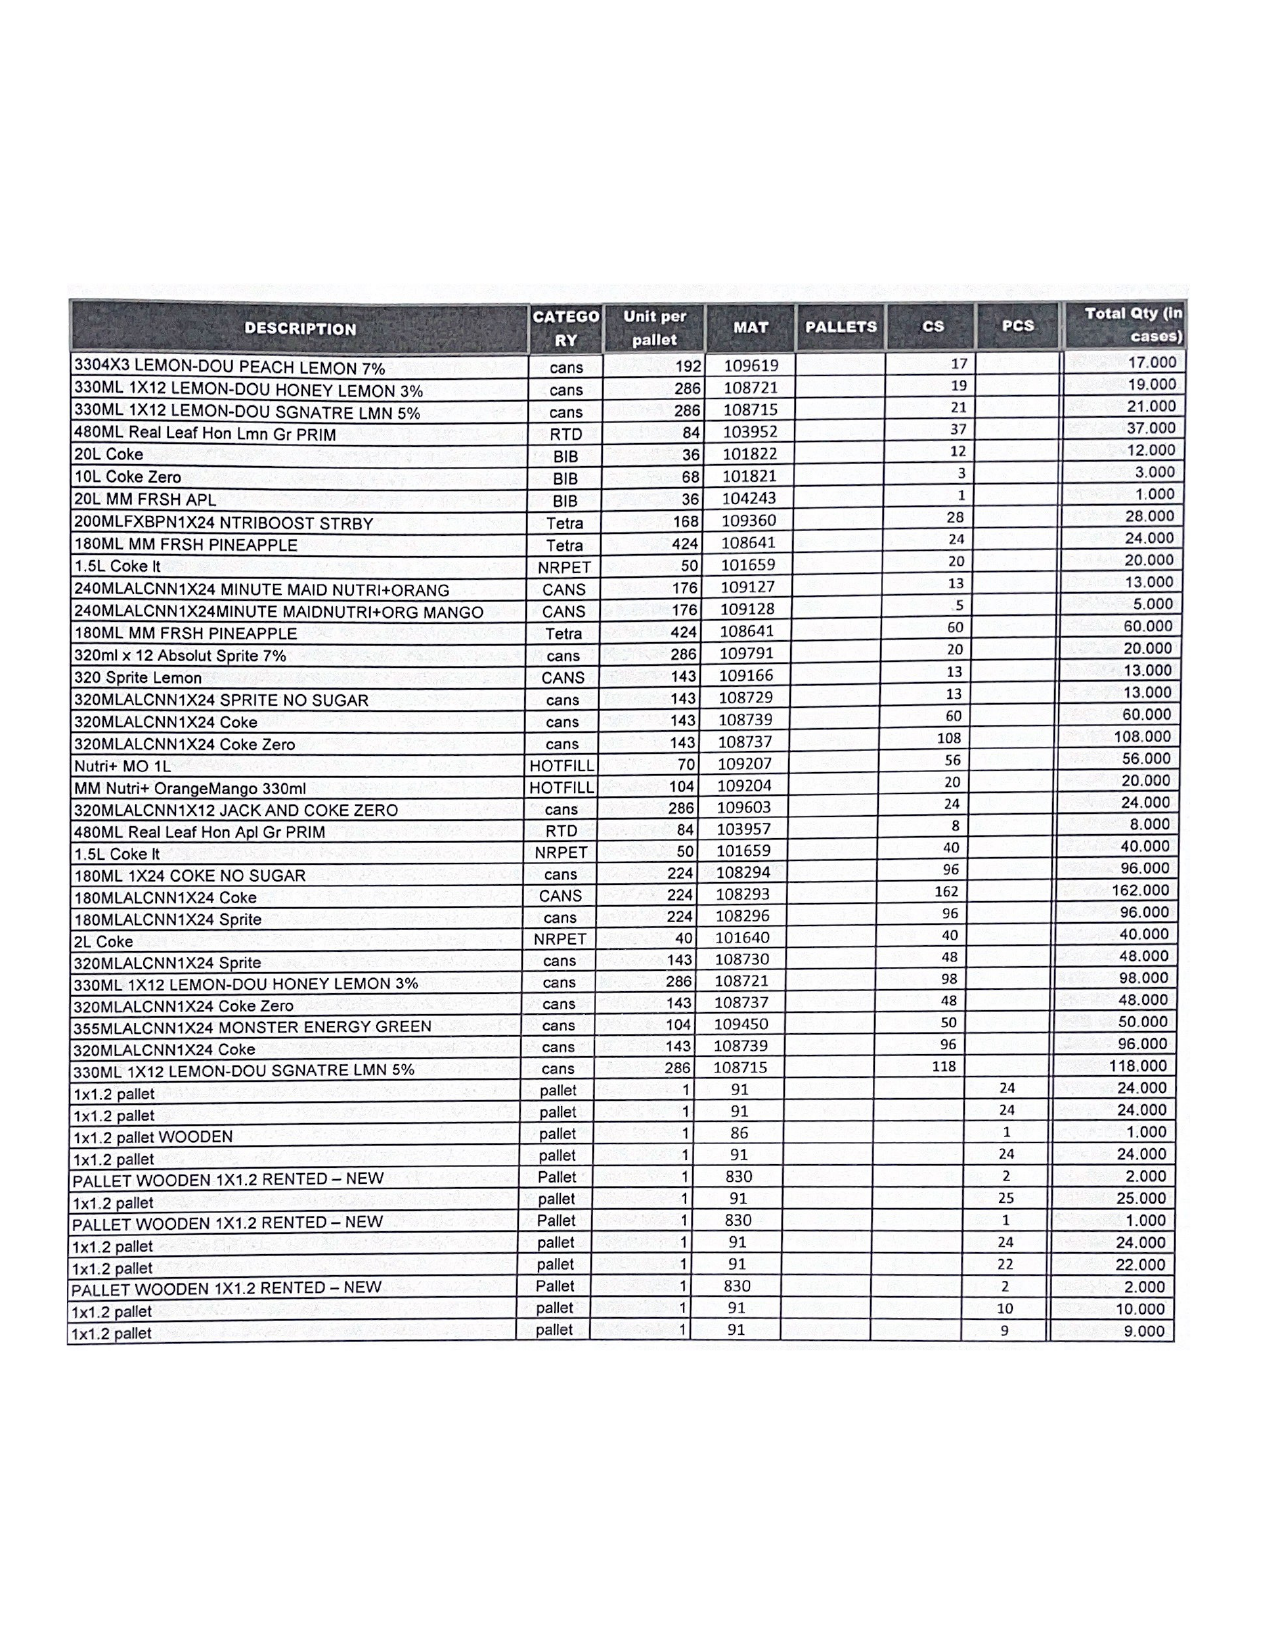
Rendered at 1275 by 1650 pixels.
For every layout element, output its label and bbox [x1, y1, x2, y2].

picture [66, 283, 1191, 1351]
